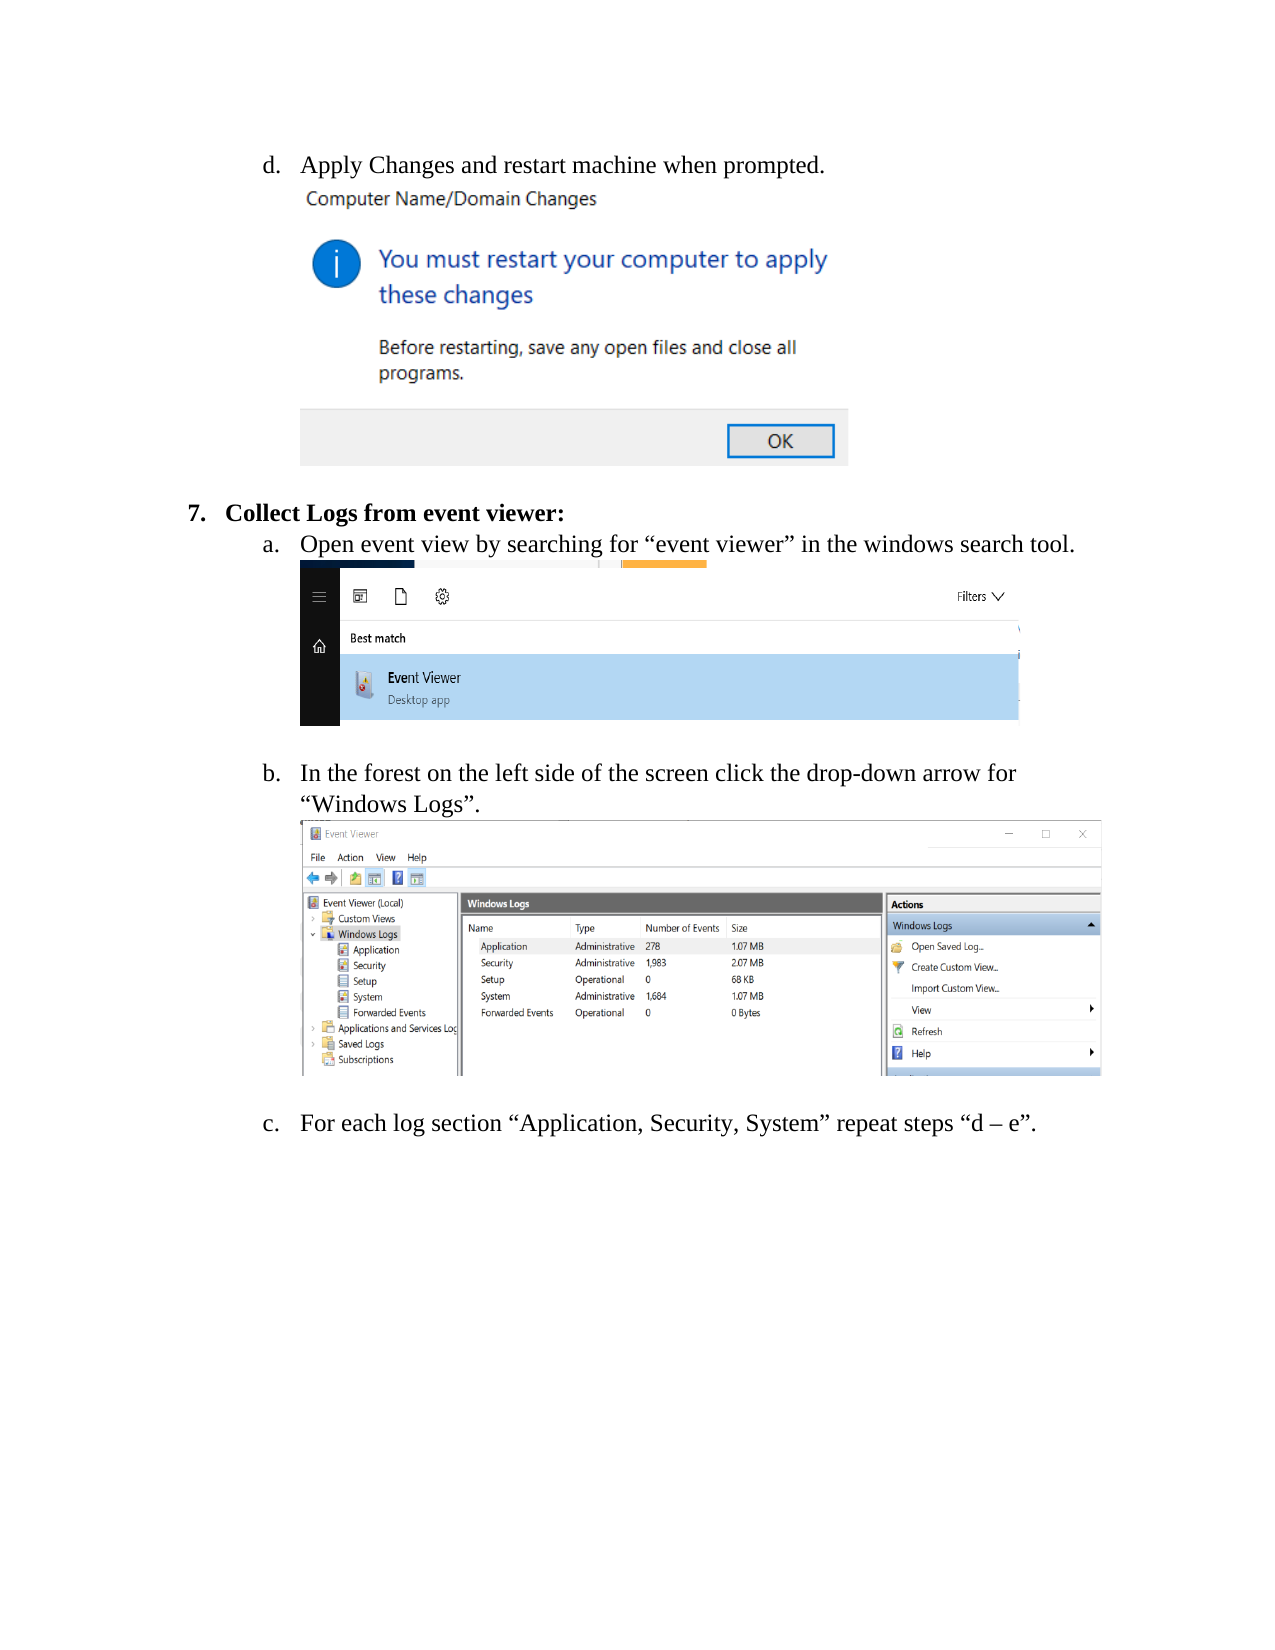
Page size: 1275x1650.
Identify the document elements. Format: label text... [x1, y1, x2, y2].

picture [300, 560, 1021, 726]
picture [300, 181, 849, 466]
picture [300, 820, 1102, 1076]
list Collect Logs from event viewer: [187, 498, 1125, 527]
list For each log section “Application, Security, System” repeat steps “d – e”. [262, 1108, 1125, 1137]
